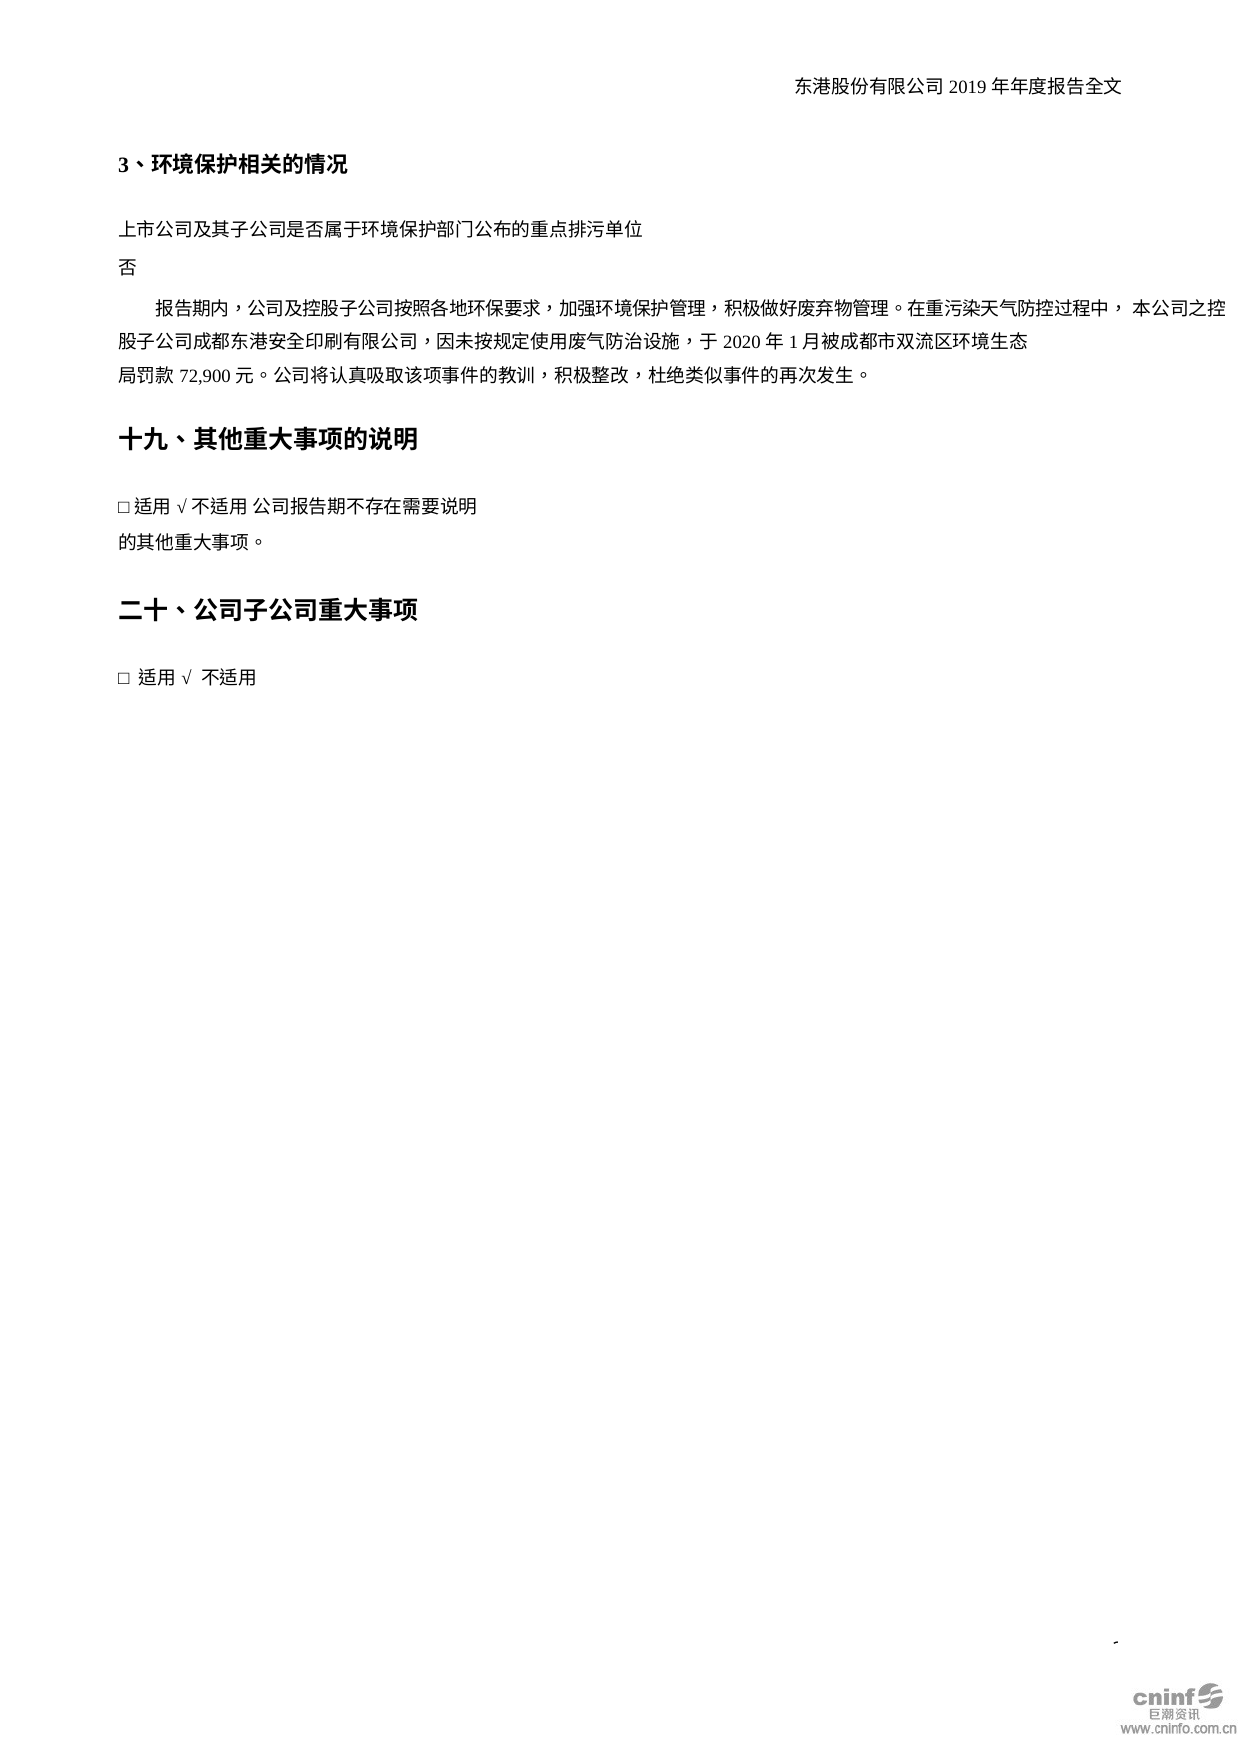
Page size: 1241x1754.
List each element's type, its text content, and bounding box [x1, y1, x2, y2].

subtitle 十九、其他重大事项的说明 [118, 422, 1240, 456]
subtitle 3、环境保护相关的情况 [118, 149, 1240, 179]
text 局罚款 72,900 元。公司将认真吸取该项事件的教训，积极整改，杜绝类似事件的再次发生。 [118, 362, 1240, 387]
text 上市公司及其子公司是否属于环境保护部门公布的重点排污单位 否 [118, 216, 645, 280]
text □ 适用 √ 不适用 公司报告期不存在需要说明的其他重大事项。 [118, 493, 495, 554]
picture [1115, 1680, 1240, 1737]
text 报告期内，公司及控股子公司按照各地环保要求，加强环境保护管理，积极做好废弃物管理。在重污染天气防控过程中， 本公司之控股子公司成都东港安全印刷有限公司，因未按规定使用废气防治设施，于 2020 年 1 月被成都市双流区环境生态 [118, 295, 1240, 354]
subtitle 二十、公司子公司重大事项 [118, 593, 1240, 627]
text □ 适用 √ 不适用 [118, 664, 1240, 690]
